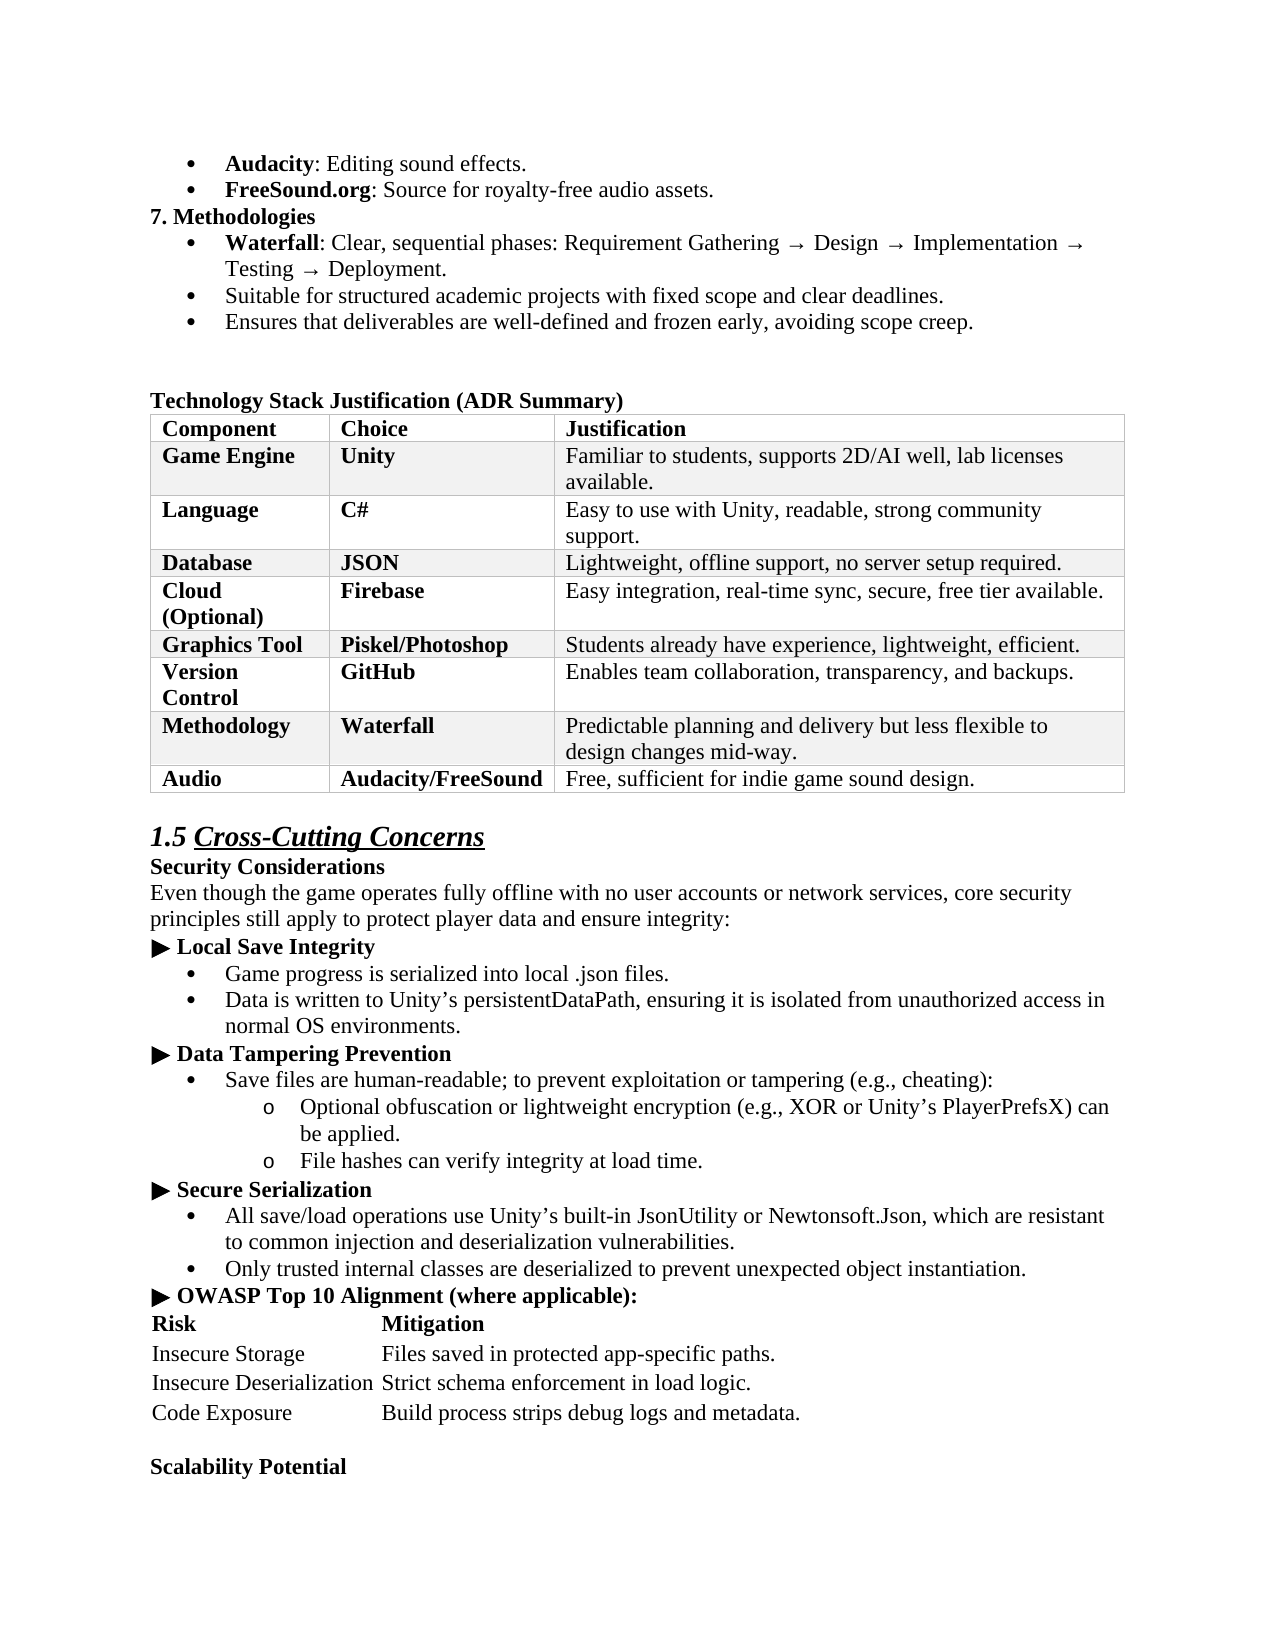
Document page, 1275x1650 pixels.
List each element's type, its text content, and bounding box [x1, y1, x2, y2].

text 7. Methodologies [150, 203, 1125, 229]
table_header Component [151, 415, 329, 441]
list Game progress is serialized into local .json files. [187, 959, 1125, 986]
table_cell Audio [151, 766, 329, 792]
table_cell Easy integration, real-time sync, secure, free tier available. [555, 577, 1124, 629]
list All save/load operations use Unity’s built-in JsonUtility or Newtonsoft.Json, which are resistant to common injection and deserialization vulnerabilities. [187, 1202, 1125, 1255]
table_cell Predictable planning and delivery but less flexible to design changes mid-way. [555, 712, 1124, 764]
table_cell C# [330, 496, 554, 548]
table_cell Graphics Tool [151, 631, 329, 657]
table_cell Methodology [151, 712, 329, 764]
table_cell Insecure Deserialization [150, 1368, 380, 1397]
table_header Choice [330, 415, 554, 441]
table_cell Audacity/FreeSound [330, 766, 554, 792]
table_cell Language [151, 496, 329, 548]
table_cell Code Exposure [150, 1397, 380, 1427]
table_cell Database [151, 550, 329, 576]
table_cell Version Control [151, 658, 329, 711]
table_header Risk [150, 1309, 380, 1338]
list Optional obfuscation or lightweight encryption (e.g., XOR or Unity’s PlayerPrefsX) can be applied. [262, 1093, 1125, 1147]
table_header Justification [555, 415, 1124, 441]
table_cell Game Engine [151, 442, 329, 495]
table_cell GitHub [330, 658, 554, 711]
list Audacity: Editing sound effects. [187, 150, 1125, 176]
text ▶ OWASP Top 10 Alignment (where applicable): [150, 1281, 1125, 1309]
text Scalability Potential [150, 1453, 1125, 1479]
text Technology Stack Justification (ADR Summary) [150, 387, 1125, 413]
text ▶ Data Tampering Prevention [150, 1039, 1125, 1066]
table_header Mitigation [380, 1309, 807, 1338]
text Even though the game operates fully offline with no user accounts or network services, core security principles still apply to protect player data and ensure integrity: [150, 879, 1125, 932]
table_cell Unity [330, 442, 554, 495]
list Data is written to Unity’s persistentDataPath, ensuring it is isolated from unauthorized access in normal OS environments. [187, 986, 1125, 1039]
table_cell Insecure Storage [150, 1338, 380, 1368]
table_cell Free, sufficient for indie game sound design. [555, 766, 1124, 792]
table_cell Easy to use with Unity, readable, strong community support. [555, 496, 1124, 548]
table_cell Firebase [330, 577, 554, 629]
table_cell Strict schema enforcement in load logic. [380, 1368, 807, 1397]
list Waterfall: Clear, sequential phases: Requirement Gathering → Design → Implementation → Testing → Deployment. [187, 229, 1125, 282]
list Save files are human-readable; to prevent exploitation or tampering (e.g., cheating): [187, 1066, 1125, 1093]
text ▶ Local Save Integrity [150, 932, 1125, 959]
table_cell Familiar to students, supports 2D/AI well, lab licenses available. [555, 442, 1124, 495]
table_cell Build process strips debug logs and metadata. [380, 1397, 807, 1427]
text Security Considerations [150, 853, 1125, 879]
table_cell Cloud (Optional) [151, 577, 329, 629]
table_cell JSON [330, 550, 554, 576]
table_cell Files saved in protected app-specific paths. [380, 1338, 807, 1368]
table_cell Piskel/Photoshop [330, 631, 554, 657]
list Cross-Cutting Concerns [150, 819, 1125, 853]
list FreeSound.org: Source for royalty-free audio assets. [187, 176, 1125, 203]
list Ensures that deliverables are well-defined and frozen early, avoiding scope creep. [187, 308, 1125, 334]
list Suitable for structured academic projects with fixed scope and clear deadlines. [187, 282, 1125, 308]
text ▶ Secure Serialization [150, 1174, 1125, 1202]
table_cell Lightweight, offline support, no server setup required. [555, 550, 1124, 576]
list Only trusted internal classes are deserialized to prevent unexpected object instantiation. [187, 1255, 1125, 1281]
list File hashes can verify integrity at load time. [262, 1147, 1125, 1174]
table_cell Students already have experience, lightweight, efficient. [555, 631, 1124, 657]
table_cell Waterfall [330, 712, 554, 764]
table_cell Enables team collaboration, transparency, and backups. [555, 658, 1124, 711]
